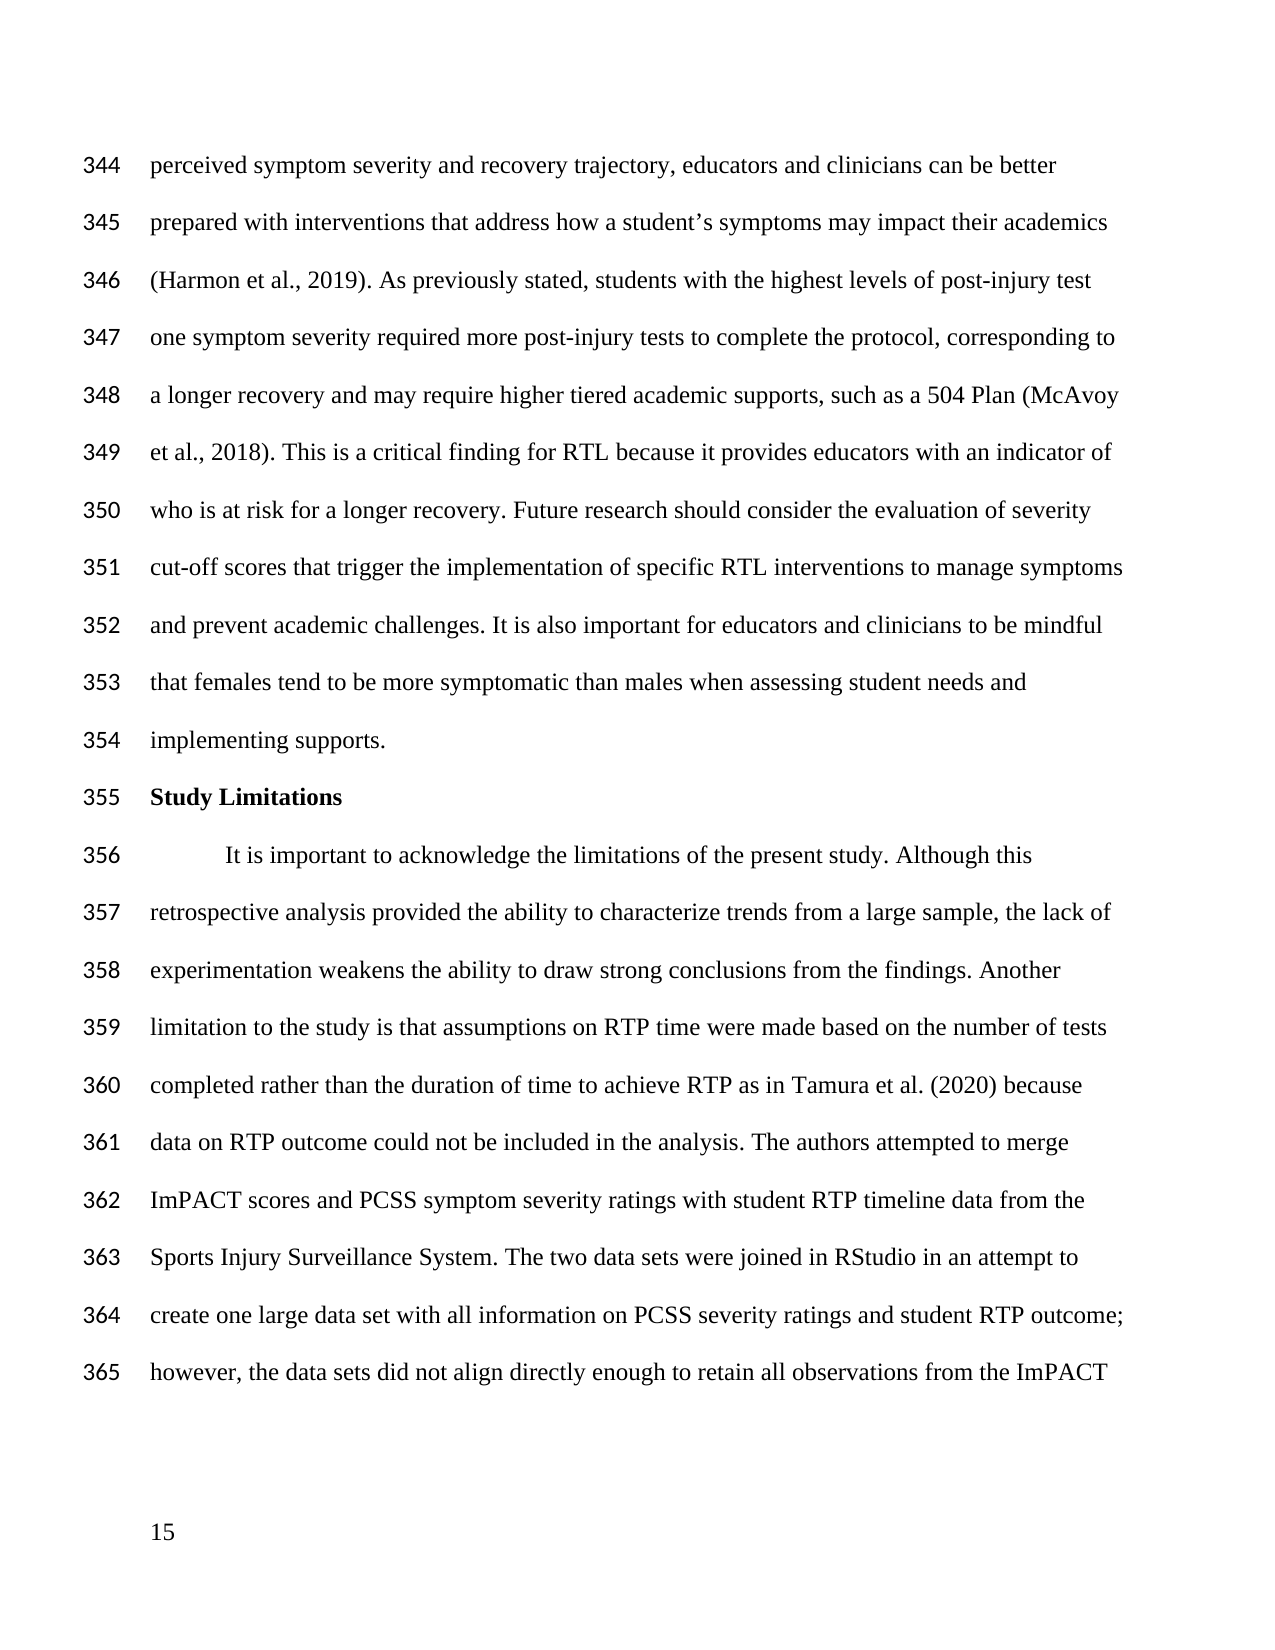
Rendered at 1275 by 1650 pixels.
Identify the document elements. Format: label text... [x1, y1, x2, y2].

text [150, 840, 1125, 1386]
subtitle Study Limitations [150, 782, 1125, 811]
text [150, 150, 1125, 754]
